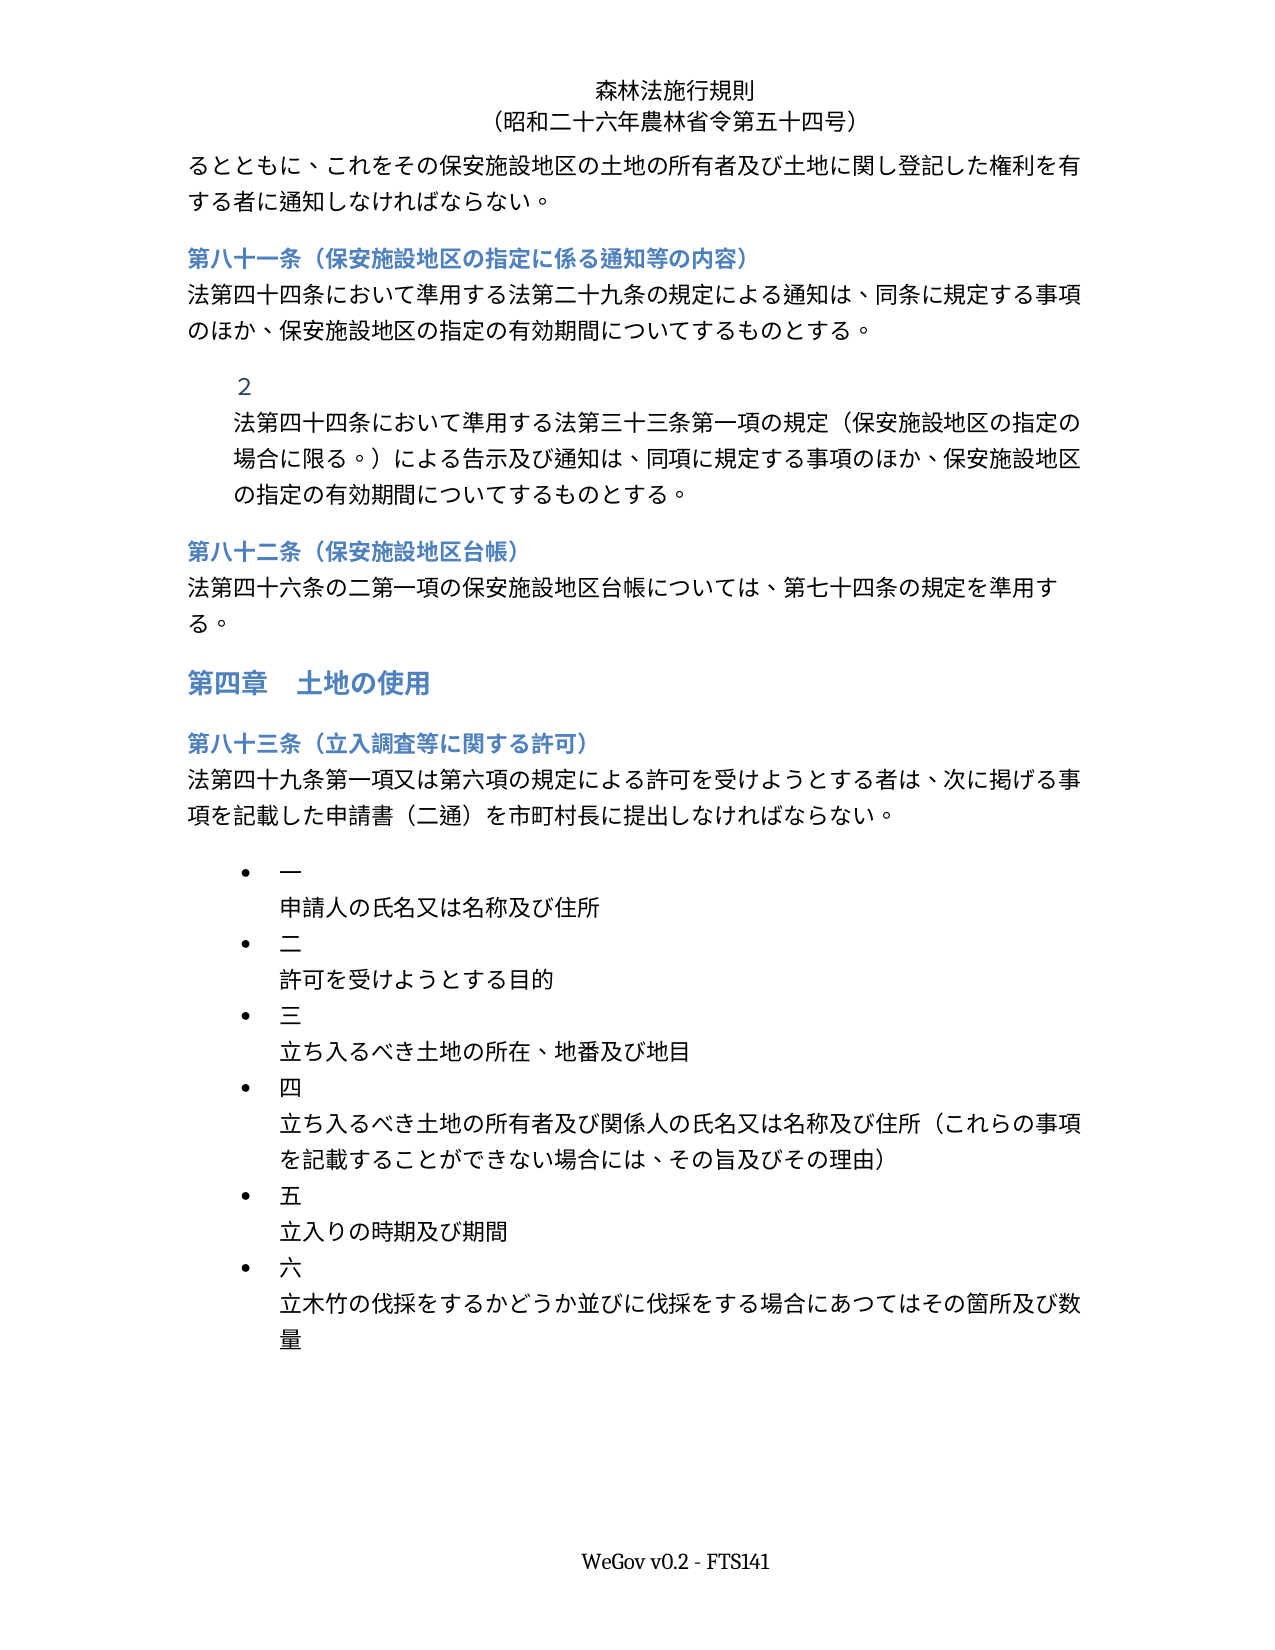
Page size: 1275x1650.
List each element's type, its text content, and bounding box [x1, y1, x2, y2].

subtitle 第八十二条（保安施設地区台帳） [187, 536, 1087, 567]
subtitle 第八十一条（保安施設地区の指定に係る通知等の内容） [187, 243, 1087, 274]
subtitle 第八十三条（立入調査等に関する許可） [187, 728, 1087, 759]
list 二 許可を受けようとする目的 [242, 928, 1087, 996]
list 一 申請人の氏名又は名称及び住所 [242, 856, 1087, 924]
text 法第四十四条において準用する法第二十九条の規定による通知は、同条に規定する事項のほか、保安施設地区の指定の有効期間についてするものとする。 [187, 279, 1087, 346]
text 法第四十九条第一項又は第六項の規定による許可を受けようとする者は、次に掲げる事項を記載した申請書（二通）を市町村長に提出しなければならない。 [187, 764, 1087, 831]
list 四 立ち入るべき土地の所有者及び関係人の氏名又は名称及び住所（これらの事項を記載することができない場合には、その旨及びその理由） [242, 1072, 1087, 1175]
list 五 立入りの時期及び期間 [242, 1180, 1087, 1247]
text 法第四十四条において準用する法第三十三条第一項の規定（保安施設地区の指定の場合に限る。）による告示及び通知は、同項に規定する事項のほか、保安施設地区の指定の有効期間についてするものとする。 [233, 407, 1087, 510]
list 三 立ち入るべき土地の所在、地番及び地目 [242, 1000, 1087, 1067]
subtitle ２ [233, 371, 1087, 403]
text 農林水産大臣は、法第四十二条ただし書の規定により保安施設地区の指定の有効期間を延長しようとするときは、その有効期間の満了の日の六十日前までに、その旨を告示するとともに、これをその保安施設地区の土地の所有者及び土地に関し登記した権利を有する者に通知しなければならない。 [187, 150, 1087, 217]
list 六 立木竹の伐採をするかどうか並びに伐採をする場合にあつてはその箇所及び数量 [242, 1252, 1087, 1355]
subtitle 第四章 土地の使用 [187, 664, 1087, 701]
text 法第四十六条の二第一項の保安施設地区台帳については、第七十四条の規定を準用する。 [187, 572, 1087, 639]
